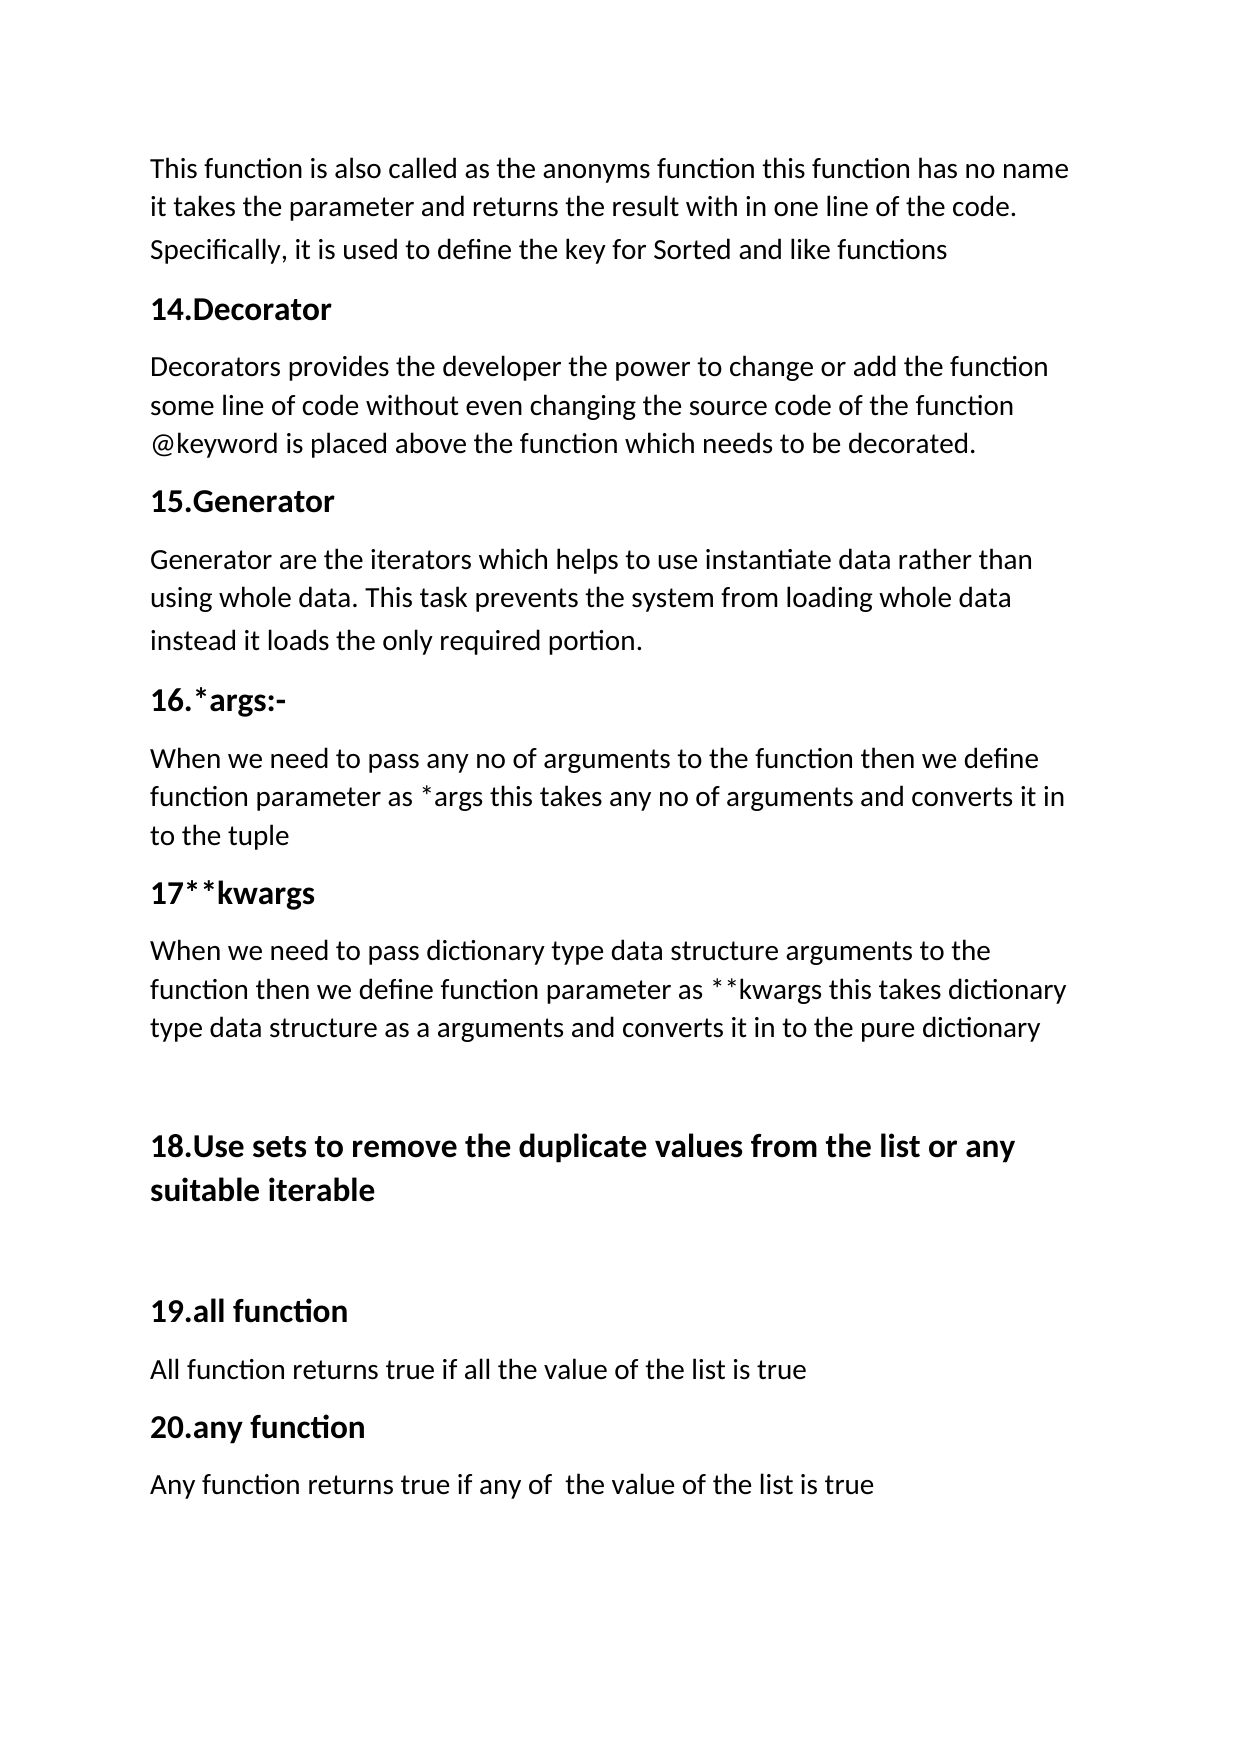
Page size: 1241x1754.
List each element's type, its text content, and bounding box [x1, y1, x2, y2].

text 17**kwargs [150, 872, 1090, 912]
text Generator are the iterators which helps to use instantiate data rather than using whole data. This task prevents the system from loading whole data instead it loads the only required portion. [150, 541, 1090, 659]
text 18.Use sets to remove the duplicate values from the list or any suitable iterable [150, 1125, 1090, 1209]
text Decorators provides the developer the power to change or add the function some line of code without even changing the source code of the function @keyword is placed above the function which needs to be decorated. [150, 348, 1090, 461]
text 15.Generator [150, 481, 1090, 521]
text 14.Decorator [150, 288, 1090, 329]
text 19.all function [150, 1290, 1090, 1331]
text All function returns true if all the value of the list is true [150, 1351, 1090, 1386]
text Any function returns true if any of the value of the list is true [150, 1466, 1090, 1502]
text This function is also called as the anonyms function this function has no name it takes the parameter and returns the result with in one line of the code. Specifically, it is used to define the key for Sorted and like functions [150, 150, 1090, 268]
text 16.*args:- [150, 679, 1090, 720]
text 20.any function [150, 1406, 1090, 1447]
text When we need to pass any no of arguments to the function then we define function parameter as *args this takes any no of arguments and converts it in to the tuple [150, 740, 1090, 852]
text When we need to pass dictionary type data structure arguments to the function then we define function parameter as **kwargs this takes dictionary type data structure as a arguments and converts it in to the pure dictionary [150, 932, 1090, 1045]
